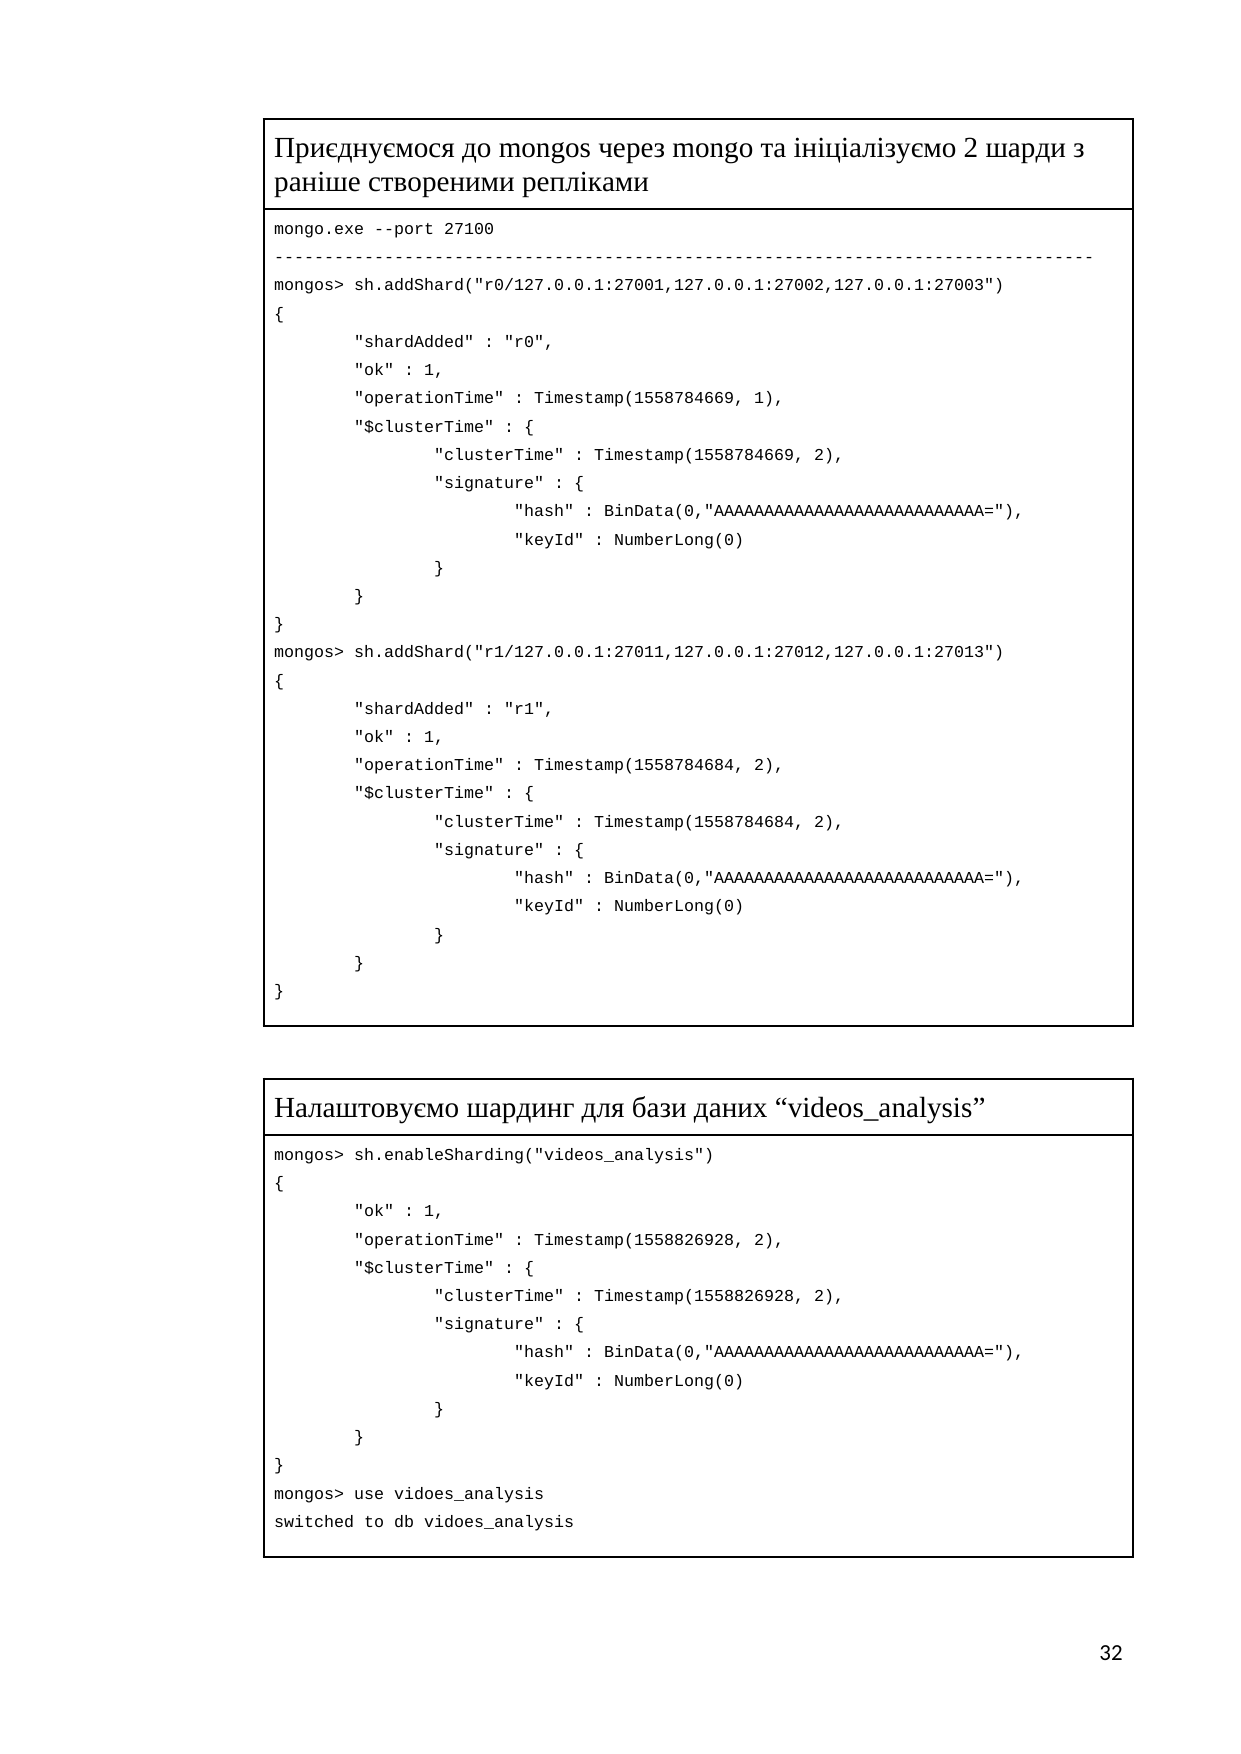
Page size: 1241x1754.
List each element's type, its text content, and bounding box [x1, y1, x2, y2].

table_header Налаштовуємо шардинг для бази даних “videos_analysis” [265, 1080, 1132, 1134]
table_header Приєднуємося до mongos через mongo та ініціалізуємо 2 шарди з раніше створеними репліками [265, 120, 1132, 208]
table_cell mongo.exe --port 27100 ---------------------------------------------------------------------------------- mongos> sh.addShard("r0/127.0.0.1:27001,127.0.0.1:27002,127.0.0.1:27003") { "shardAdded" : "r0", "ok" : 1, "operationTime" : Timestamp(1558784669, 1), "$clusterTime" : { "clusterTime" : Timestamp(1558784669, 2), "signature" : { "hash" : BinData(0,"AAAAAAAAAAAAAAAAAAAAAAAAAAA="), "keyId" : NumberLong(0) } } } mongos> sh.addShard("r1/127.0.0.1:27011,127.0.0.1:27012,127.0.0.1:27013") { "shardAdded" : "r1", "ok" : 1, "operationTime" : Timestamp(1558784684, 2), "$clusterTime" : { "clusterTime" : Timestamp(1558784684, 2), "signature" : { "hash" : BinData(0,"AAAAAAAAAAAAAAAAAAAAAAAAAAA="), "keyId" : NumberLong(0) } } } [265, 210, 1132, 1025]
table_cell mongos> sh.enableSharding("videos_analysis") { "ok" : 1, "operationTime" : Timestamp(1558826928, 2), "$clusterTime" : { "clusterTime" : Timestamp(1558826928, 2), "signature" : { "hash" : BinData(0,"AAAAAAAAAAAAAAAAAAAAAAAAAAA="), "keyId" : NumberLong(0) } } } mongos> use vidoes_analysis switched to db vidoes_analysis [265, 1136, 1132, 1556]
